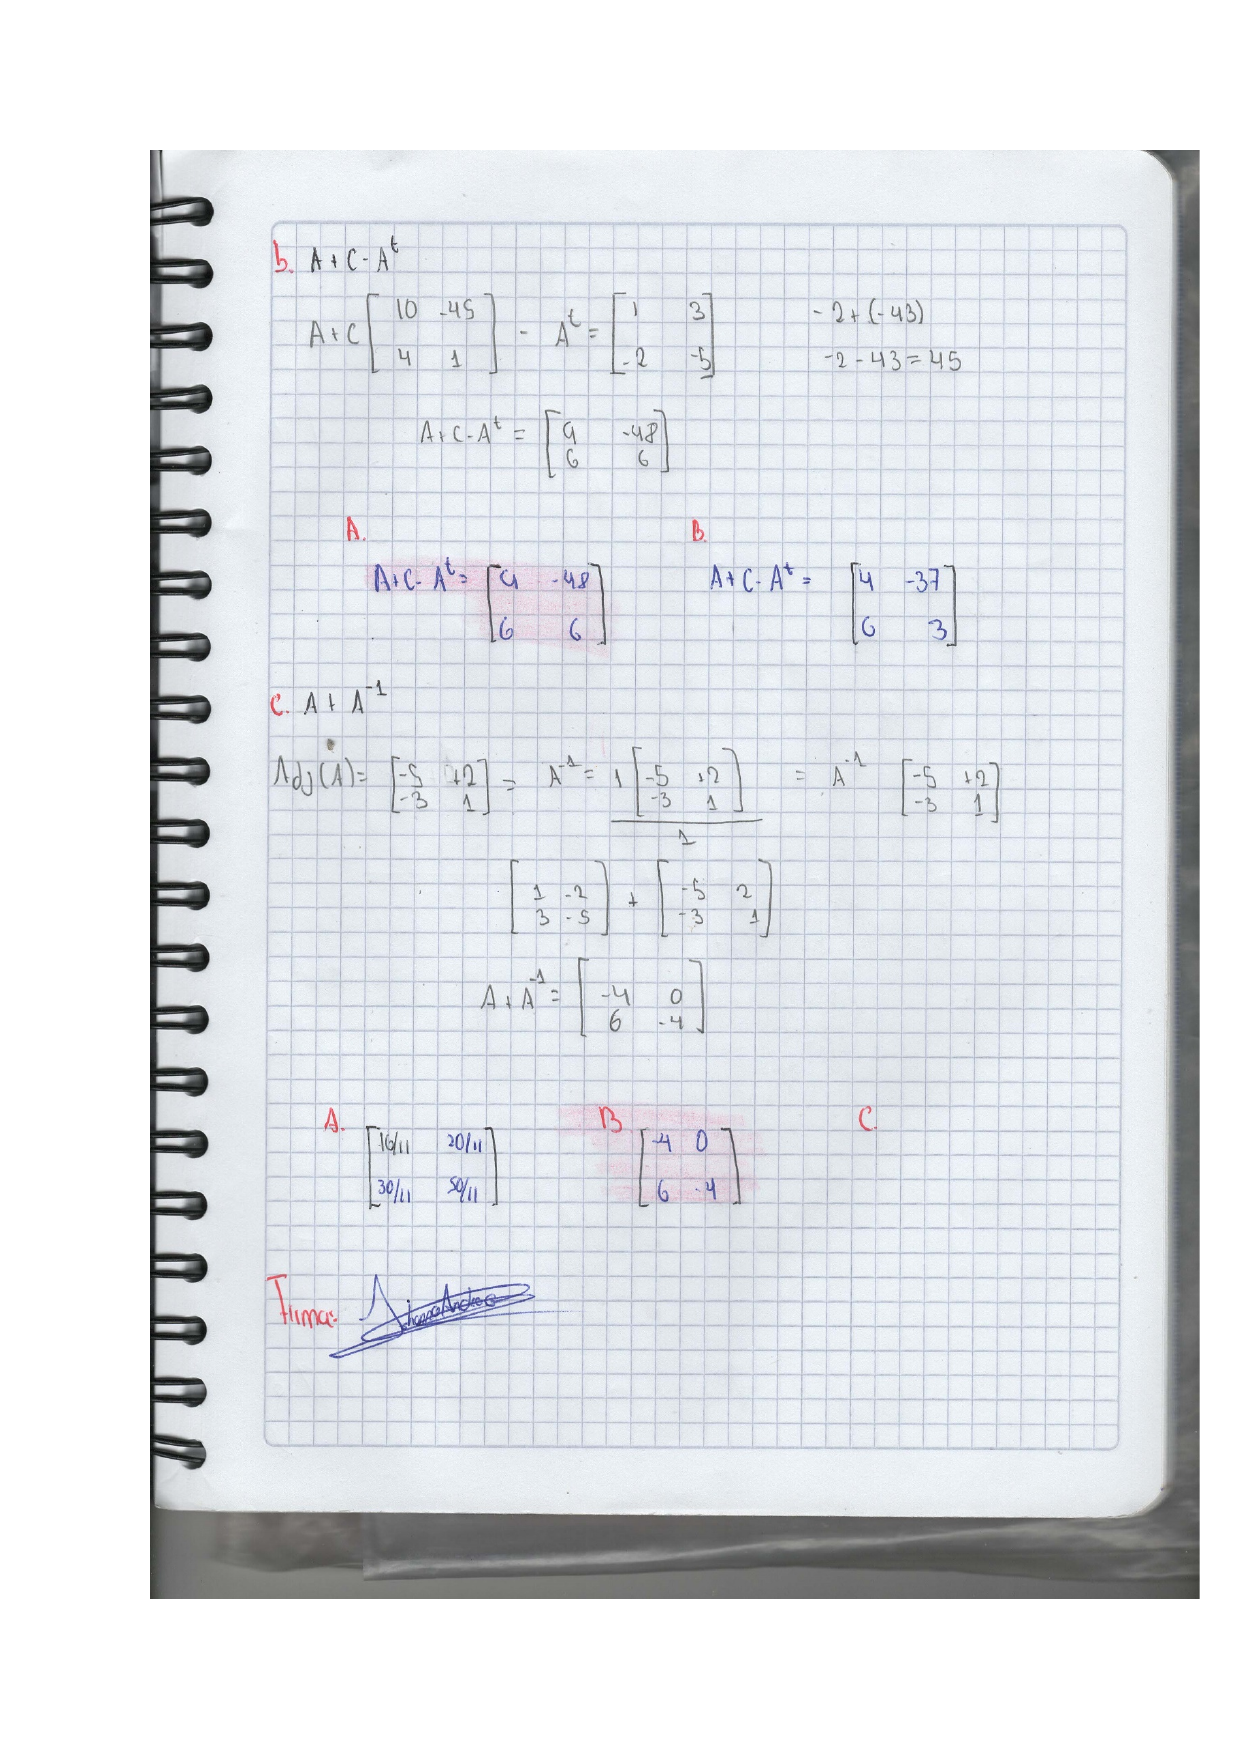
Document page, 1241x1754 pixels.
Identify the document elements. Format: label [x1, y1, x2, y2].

picture [150, 150, 1200, 1599]
